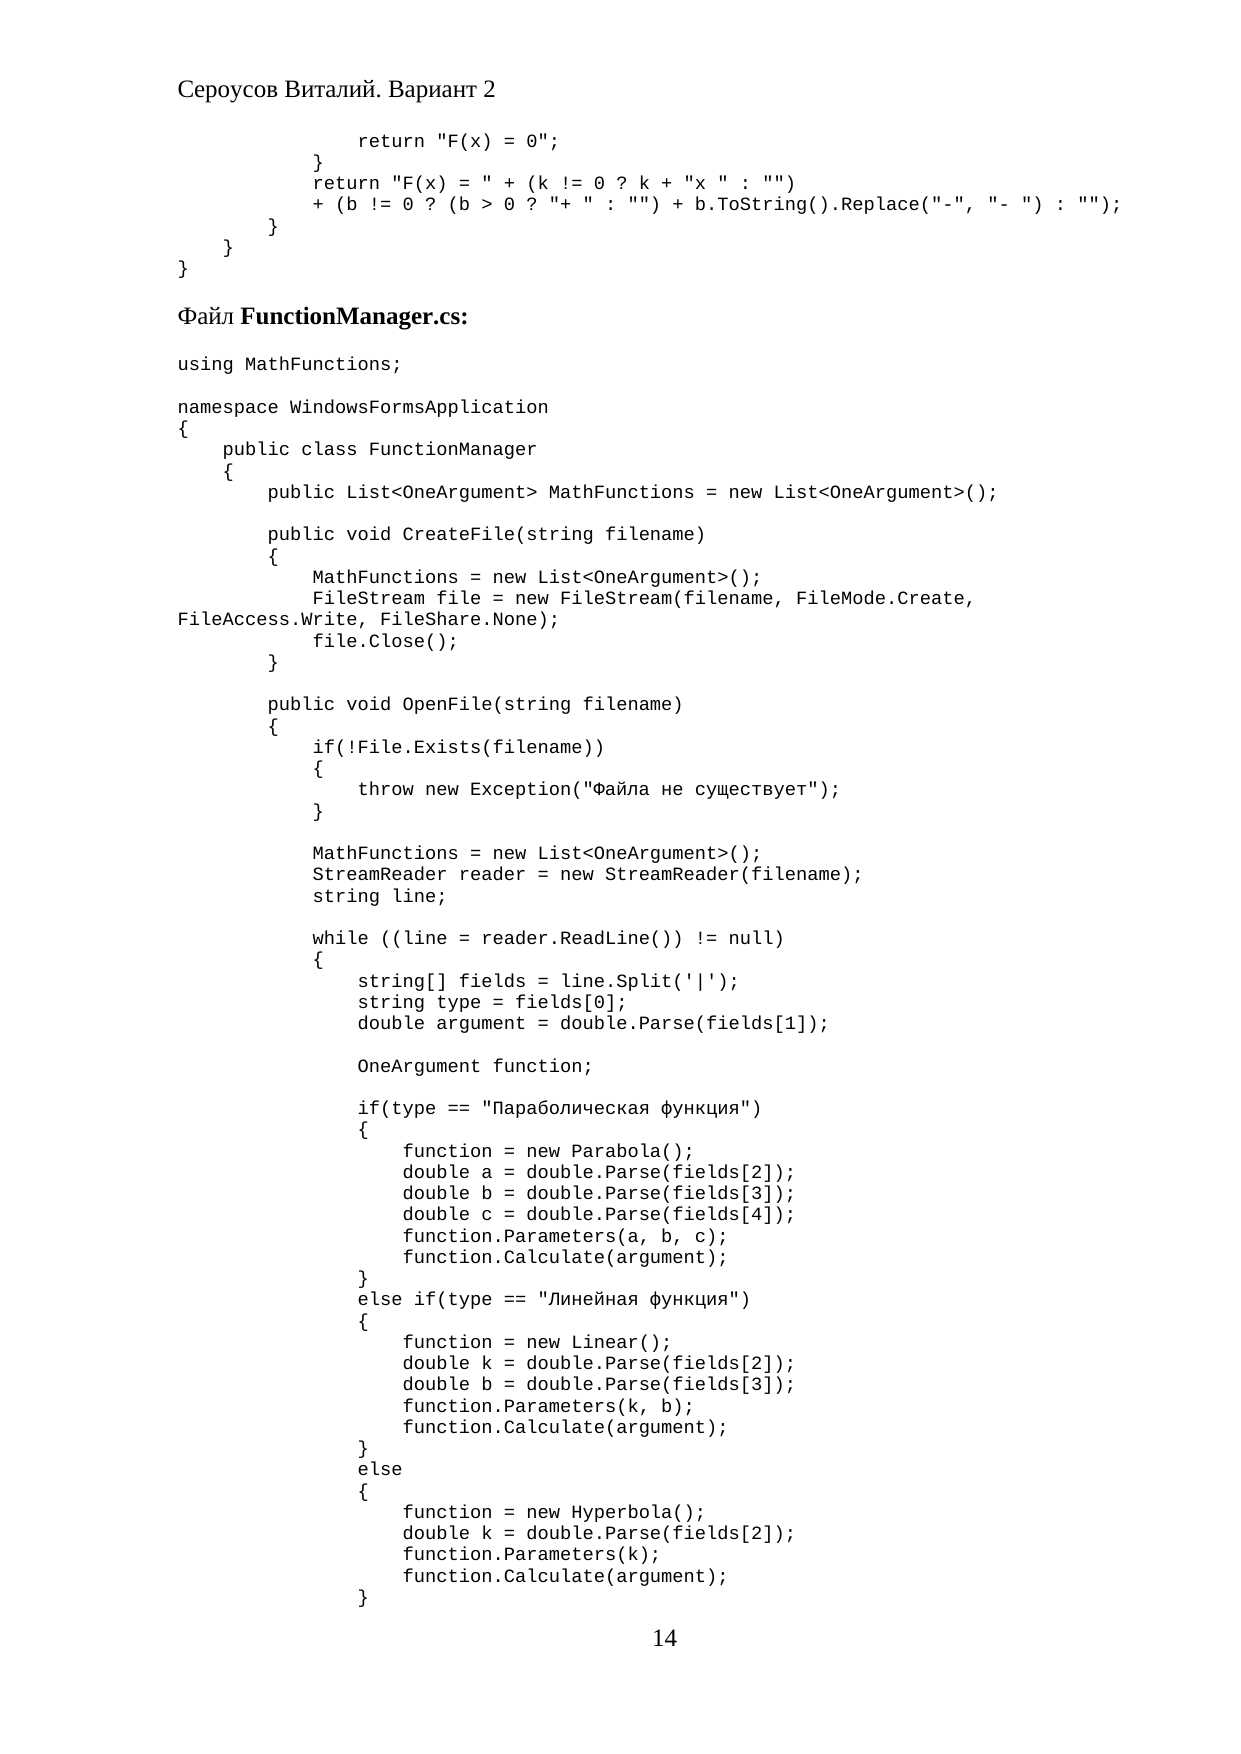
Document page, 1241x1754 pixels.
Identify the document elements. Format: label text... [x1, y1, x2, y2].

text } [177, 238, 1152, 259]
text } [177, 259, 1152, 280]
text function = new Hyperbola(); [177, 1503, 1152, 1524]
text function = new Linear(); [177, 1333, 1152, 1354]
text double k = double.Parse(fields[2]); [177, 1524, 1152, 1545]
text OneArgument function; [177, 1056, 1152, 1078]
text } [177, 653, 1152, 674]
text double b = double.Parse(fields[3]); [177, 1184, 1152, 1205]
text FileStream file = new FileStream(filename, FileMode.Create, FileAccess.Write, FileShare.None); [177, 589, 1152, 631]
text } [177, 1588, 1152, 1609]
text function.Calculate(argument); [177, 1566, 1152, 1588]
text + (b != 0 ? (b > 0 ? "+ " : "") + b.ToString().Replace("-", "- ") : ""); [177, 195, 1152, 216]
text StreamReader reader = new StreamReader(filename); [177, 865, 1152, 886]
text public List<OneArgument> MathFunctions = new List<OneArgument>(); [177, 483, 1152, 504]
text double argument = double.Parse(fields[1]); [177, 1014, 1152, 1035]
text throw new Exception("Файла не существует"); [177, 780, 1152, 801]
text Файл FunctionManager.cs: [177, 301, 1152, 330]
text { [177, 461, 1152, 483]
text using MathFunctions; [177, 355, 1152, 376]
text double c = double.Parse(fields[4]); [177, 1205, 1152, 1226]
text while ((line = reader.ReadLine()) != null) [177, 929, 1152, 950]
text { [177, 716, 1152, 738]
text function = new Parabola(); [177, 1141, 1152, 1163]
text { [177, 419, 1152, 440]
text function.Parameters(a, b, c); [177, 1226, 1152, 1248]
text double a = double.Parse(fields[2]); [177, 1163, 1152, 1184]
text else [177, 1460, 1152, 1481]
text { [177, 546, 1152, 568]
text double k = double.Parse(fields[2]); [177, 1354, 1152, 1375]
text } [177, 1269, 1152, 1290]
text file.Close(); [177, 631, 1152, 653]
text MathFunctions = new List<OneArgument>(); [177, 568, 1152, 589]
text MathFunctions = new List<OneArgument>(); [177, 844, 1152, 865]
text return "F(x) = " + (k != 0 ? k + "x " : "") [177, 174, 1152, 195]
text else if(type == "Линейная функция") [177, 1290, 1152, 1311]
text { [177, 950, 1152, 971]
text { [177, 1311, 1152, 1333]
text return "F(x) = 0"; [177, 131, 1152, 153]
text public void OpenFile(string filename) [177, 695, 1152, 716]
text string type = fields[0]; [177, 993, 1152, 1014]
text { [177, 759, 1152, 780]
text function.Parameters(k, b); [177, 1396, 1152, 1418]
text function.Calculate(argument); [177, 1248, 1152, 1269]
text } [177, 801, 1152, 823]
text } [177, 153, 1152, 174]
text } [177, 1439, 1152, 1460]
text public void CreateFile(string filename) [177, 525, 1152, 546]
text function.Calculate(argument); [177, 1418, 1152, 1439]
text { [177, 1481, 1152, 1503]
text if(type == "Параболическая функция") [177, 1099, 1152, 1120]
text double b = double.Parse(fields[3]); [177, 1375, 1152, 1396]
text namespace WindowsFormsApplication [177, 398, 1152, 419]
text if(!File.Exists(filename)) [177, 738, 1152, 759]
text string line; [177, 886, 1152, 908]
text } [177, 216, 1152, 238]
text { [177, 1120, 1152, 1141]
text public class FunctionManager [177, 440, 1152, 461]
text function.Parameters(k); [177, 1545, 1152, 1566]
text string[] fields = line.Split('|'); [177, 971, 1152, 993]
